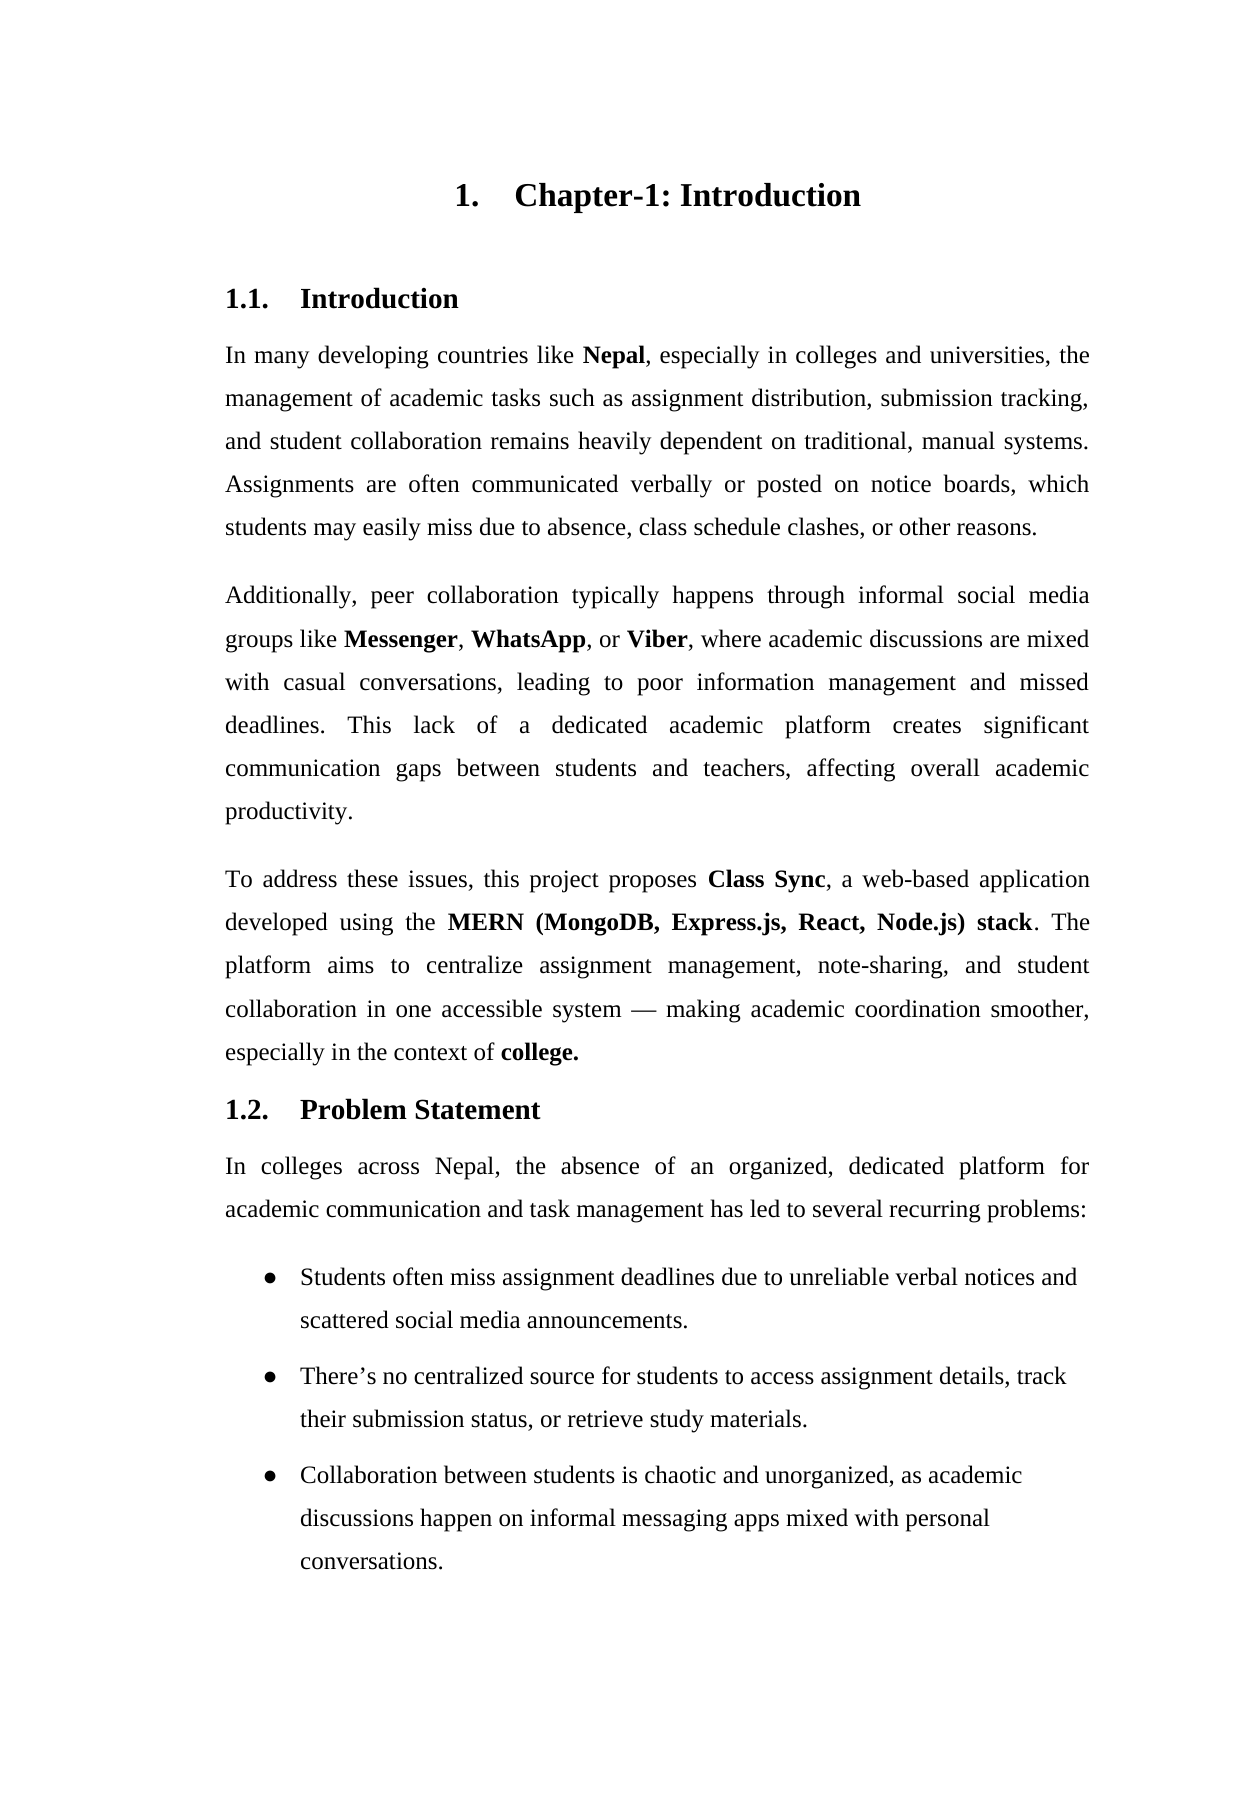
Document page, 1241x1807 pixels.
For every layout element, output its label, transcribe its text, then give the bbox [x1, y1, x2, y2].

text In many developing countries like Nepal, especially in colleges and universities, the management of academic tasks such as assignment distribution, submission tracking, and student collaboration remains heavily dependent on traditional, manual systems. Assignments are often communicated verbally or posted on notice boards, which students may easily miss due to absence, class schedule clashes, or other reasons. [225, 340, 1090, 541]
text Additionally, peer collaboration typically happens through informal social media groups like Messenger, WhatsApp, or Viber, where academic discussions are mixed with casual conversations, leading to poor information management and missed deadlines. This lack of a dedicated academic platform creates significant communication gaps between students and teachers, affecting overall academic productivity. [225, 581, 1090, 825]
text To address these issues, this project proposes Class Sync, a web-based application developed using the MERN (MongoDB, Express.js, React, Node.js) stack. The platform aims to centralize assignment management, note-sharing, and student collaboration in one accessible system — making academic coordination smoother, especially in the context of college. [225, 864, 1090, 1066]
subtitle Problem Statement [225, 1092, 1090, 1126]
list There’s no centralized source for students to access assignment details, track their submission status, or retrieve study materials. [262, 1361, 1090, 1433]
subtitle Introduction [225, 281, 1090, 315]
text In colleges across Nepal, the absence of an organized, dedicated platform for academic communication and task management has led to several recurring problems: [225, 1151, 1090, 1223]
list Collaboration between students is chaotic and unorganized, as academic discussions happen on informal messaging apps mixed with personal conversations. [262, 1460, 1090, 1618]
list Students often miss assignment deadlines due to unreliable verbal notices and scattered social media announcements. [262, 1262, 1090, 1334]
subtitle Chapter-1: Introduction [225, 175, 1090, 213]
